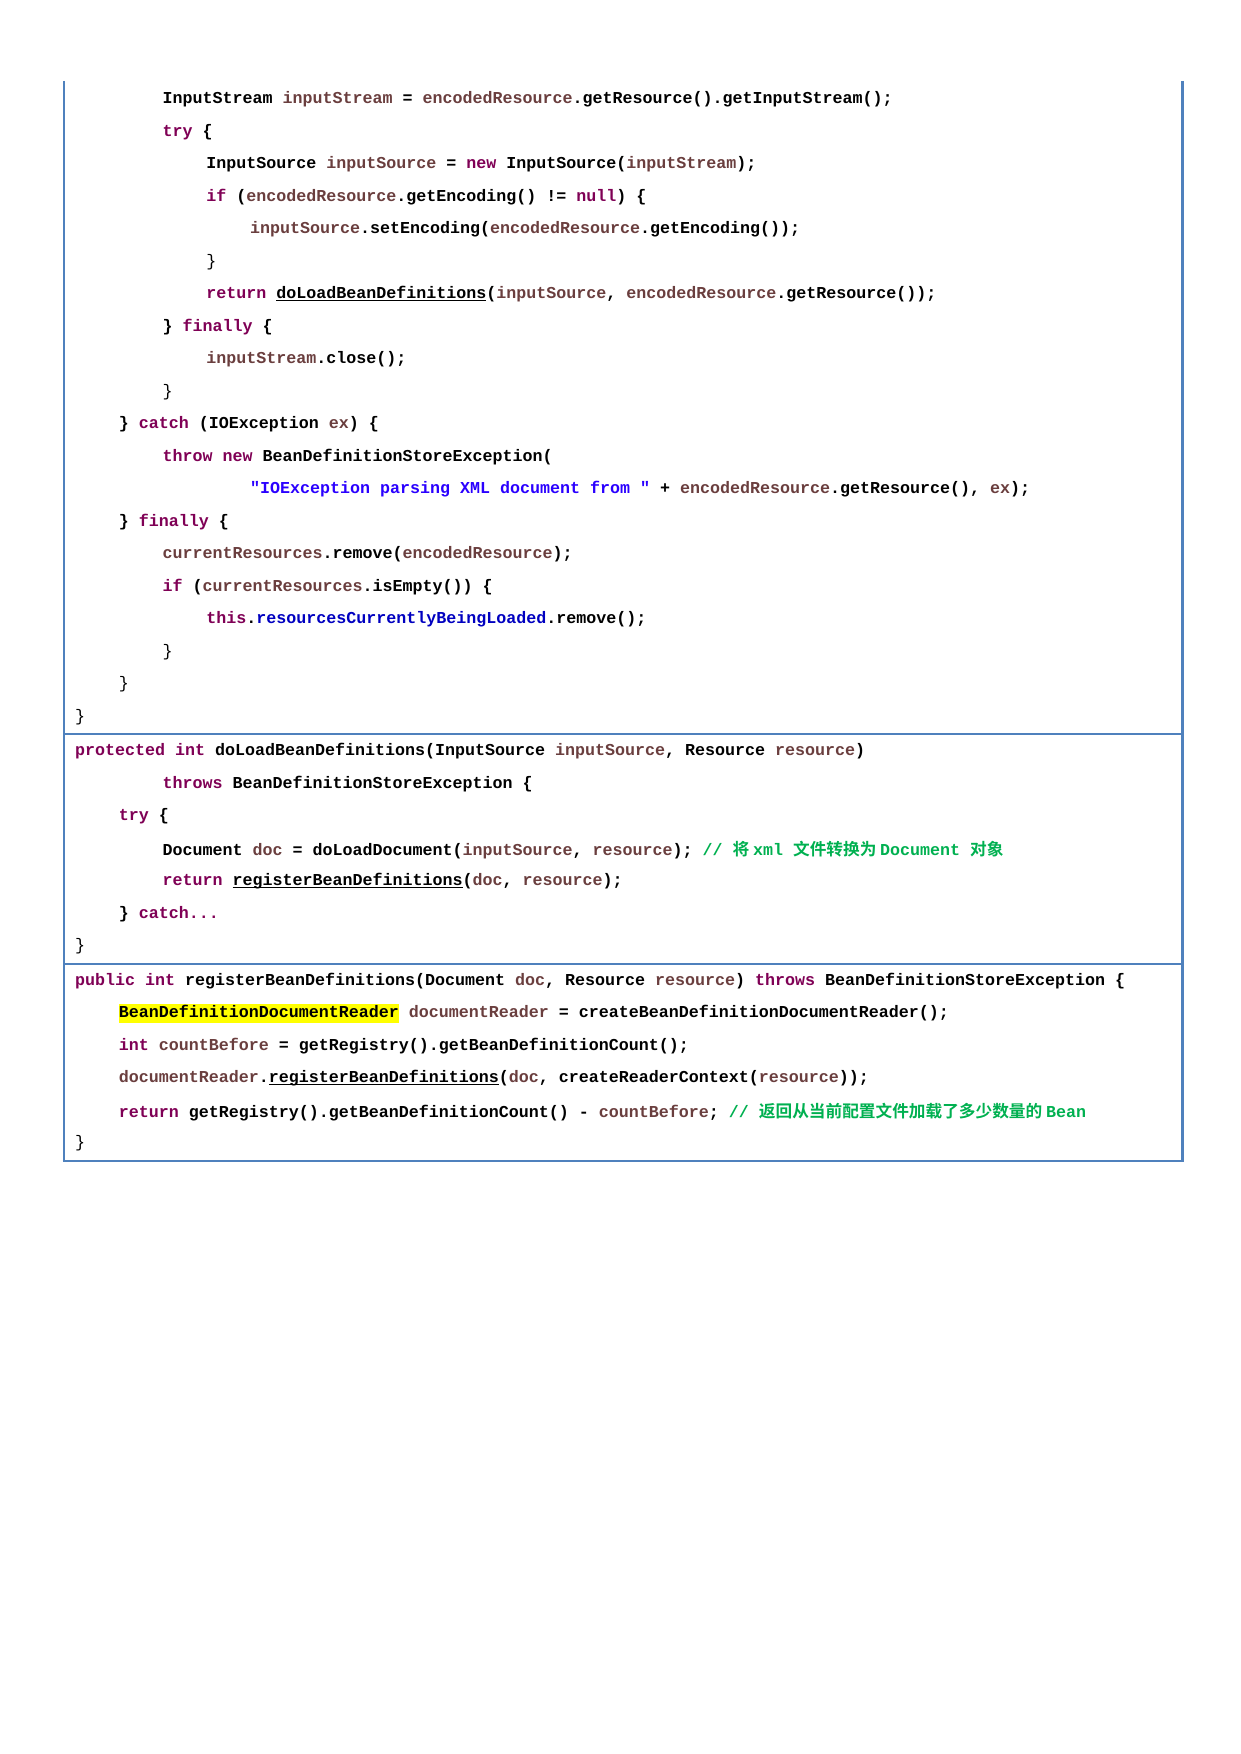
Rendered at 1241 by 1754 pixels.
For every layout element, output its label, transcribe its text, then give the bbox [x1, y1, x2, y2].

table_cell protected int doLoadBeanDefinitions(InputSource inputSource, Resource resource) throws BeanDefinitionStoreException { try { Document doc = doLoadDocument(inputSource, resource); // 将 xml 文件转换为 Document 对象 return registerBeanDefinitions(doc, resource); } catch... } [65, 735, 1181, 962]
table_cell public int registerBeanDefinitions(Document doc, Resource resource) throws BeanDefinitionStoreException { BeanDefinitionDocumentReader documentReader = createBeanDefinitionDocumentReader(); int countBefore = getRegistry().getBeanDefinitionCount(); documentReader.registerBeanDefinitions(doc, createReaderContext(resource)); return getRegistry().getBeanDefinitionCount() - countBefore; // 返回从当前配置文件加载了多少数量的 Bean } [65, 965, 1181, 1159]
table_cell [65, 81, 1181, 733]
